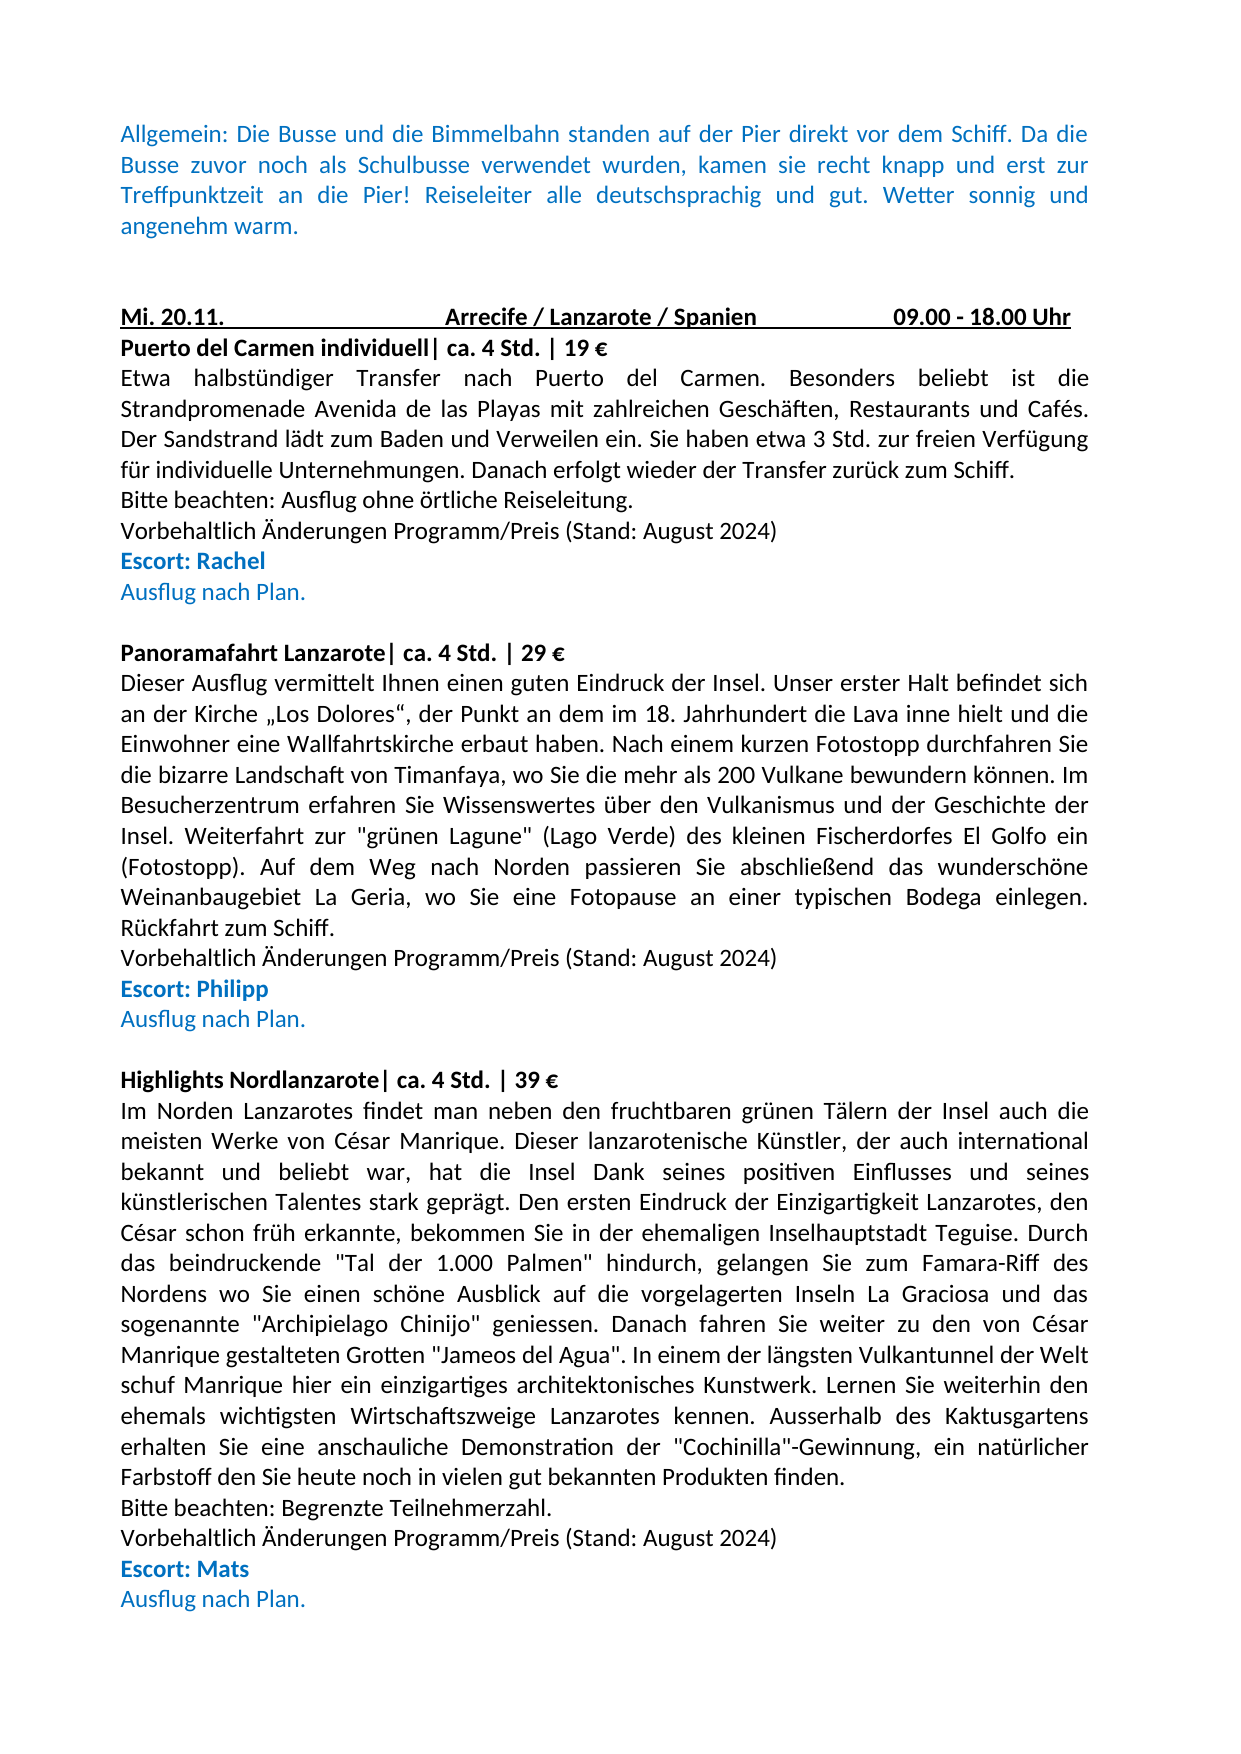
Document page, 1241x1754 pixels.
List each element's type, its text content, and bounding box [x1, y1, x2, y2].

text Mi. 20.11. Arrecife / Lanzarote / Spanien 09.00 - 18.00 Uhr [120, 301, 1090, 332]
text Escort: Mats [120, 1553, 1090, 1583]
text Bitte beachten: Ausflug ohne örtliche Reiseleitung. [120, 484, 1090, 515]
text Vorbehaltlich Änderungen Programm/Preis (Stand: August 2024) [120, 942, 1090, 973]
text Ausflug nach Plan. [120, 576, 1090, 607]
text Dieser Ausflug vermittelt Ihnen einen guten Eindruck der Insel. Unser erster Halt befindet sich an der Kirche „Los Dolores“, der Punkt an dem im 18. Jahrhundert die Lava inne hielt und die Einwohner eine Wallfahrtskirche erbaut haben. Nach einem kurzen Fotostopp durchfahren Sie die bizarre Landschaft von Timanfaya, wo Sie die mehr als 200 Vulkane bewundern können. Im Besucherzentrum erfahren Sie Wissenswertes über den Vulkanismus und der Geschichte der Insel. Weiterfahrt zur "grünen Lagune" (Lago Verde) des kleinen Fischerdorfes El Golfo ein (Fotostopp). Auf dem Weg nach Norden passieren Sie abschließend das wunderschöne Weinanbaugebiet La Geria, wo Sie eine Fotopause an einer typischen Bodega einlegen. Rückfahrt zum Schiff. [120, 668, 1090, 942]
text Ausflug nach Plan. [120, 1583, 1090, 1614]
text Panoramafahrt Lanzarote| ca. 4 Std. | 29 € [120, 637, 1090, 668]
text Escort: Philipp [120, 973, 1090, 1003]
text Vorbehaltlich Änderungen Programm/Preis (Stand: August 2024) [120, 515, 1090, 546]
text Allgemein: Die Busse und die Bimmelbahn standen auf der Pier direkt vor dem Schiff. Da die Busse zuvor noch als Schulbusse verwendet wurden, kamen sie recht knapp und erst zur Treffpunktzeit an die Pier! Reiseleiter alle deutschsprachig und gut. Wetter sonnig und angenehm warm. [120, 118, 1090, 240]
text Etwa halbstündiger Transfer nach Puerto del Carmen. Besonders beliebt ist die Strandpromenade Avenida de las Playas mit zahlreichen Geschäften, Restaurants und Cafés. Der Sandstrand lädt zum Baden und Verweilen ein. Sie haben etwa 3 Std. zur freien Verfügung für individuelle Unternehmungen. Danach erfolgt wieder der Transfer zurück zum Schiff. [120, 362, 1090, 484]
text Escort: Rachel [120, 546, 1090, 576]
text Bitte beachten: Begrenzte Teilnehmerzahl. [120, 1492, 1090, 1522]
text Im Norden Lanzarotes findet man neben den fruchtbaren grünen Tälern der Insel auch die meisten Werke von César Manrique. Dieser lanzarotenische Künstler, der auch international bekannt und beliebt war, hat die Insel Dank seines positiven Einflusses und seines künstlerischen Talentes stark geprägt. Den ersten Eindruck der Einzigartigkeit Lanzarotes, den César schon früh erkannte, bekommen Sie in der ehemaligen Inselhauptstadt Teguise. Durch das beindruckende "Tal der 1.000 Palmen" hindurch, gelangen Sie zum Famara-Riff des Nordens wo Sie einen schöne Ausblick auf die vorgelagerten Inseln La Graciosa und das sogenannte "Archipielago Chinijo" geniessen. Danach fahren Sie weiter zu den von César Manrique gestalteten Grotten "Jameos del Agua". In einem der längsten Vulkantunnel der Welt schuf Manrique hier ein einzigartiges architektonisches Kunstwerk. Lernen Sie weiterhin den ehemals wichtigsten Wirtschaftszweige Lanzarotes kennen. Ausserhalb des Kaktusgartens erhalten Sie eine anschauliche Demonstration der "Cochinilla"-Gewinnung, ein natürlicher Farbstoff den Sie heute noch in vielen gut bekannten Produkten finden. [120, 1095, 1090, 1492]
text Vorbehaltlich Änderungen Programm/Preis (Stand: August 2024) [120, 1522, 1090, 1553]
text Ausflug nach Plan. [120, 1003, 1090, 1034]
text Highlights Nordlanzarote| ca. 4 Std. | 39 € [120, 1064, 1090, 1095]
text Puerto del Carmen individuell| ca. 4 Std. | 19 € [120, 332, 1090, 362]
